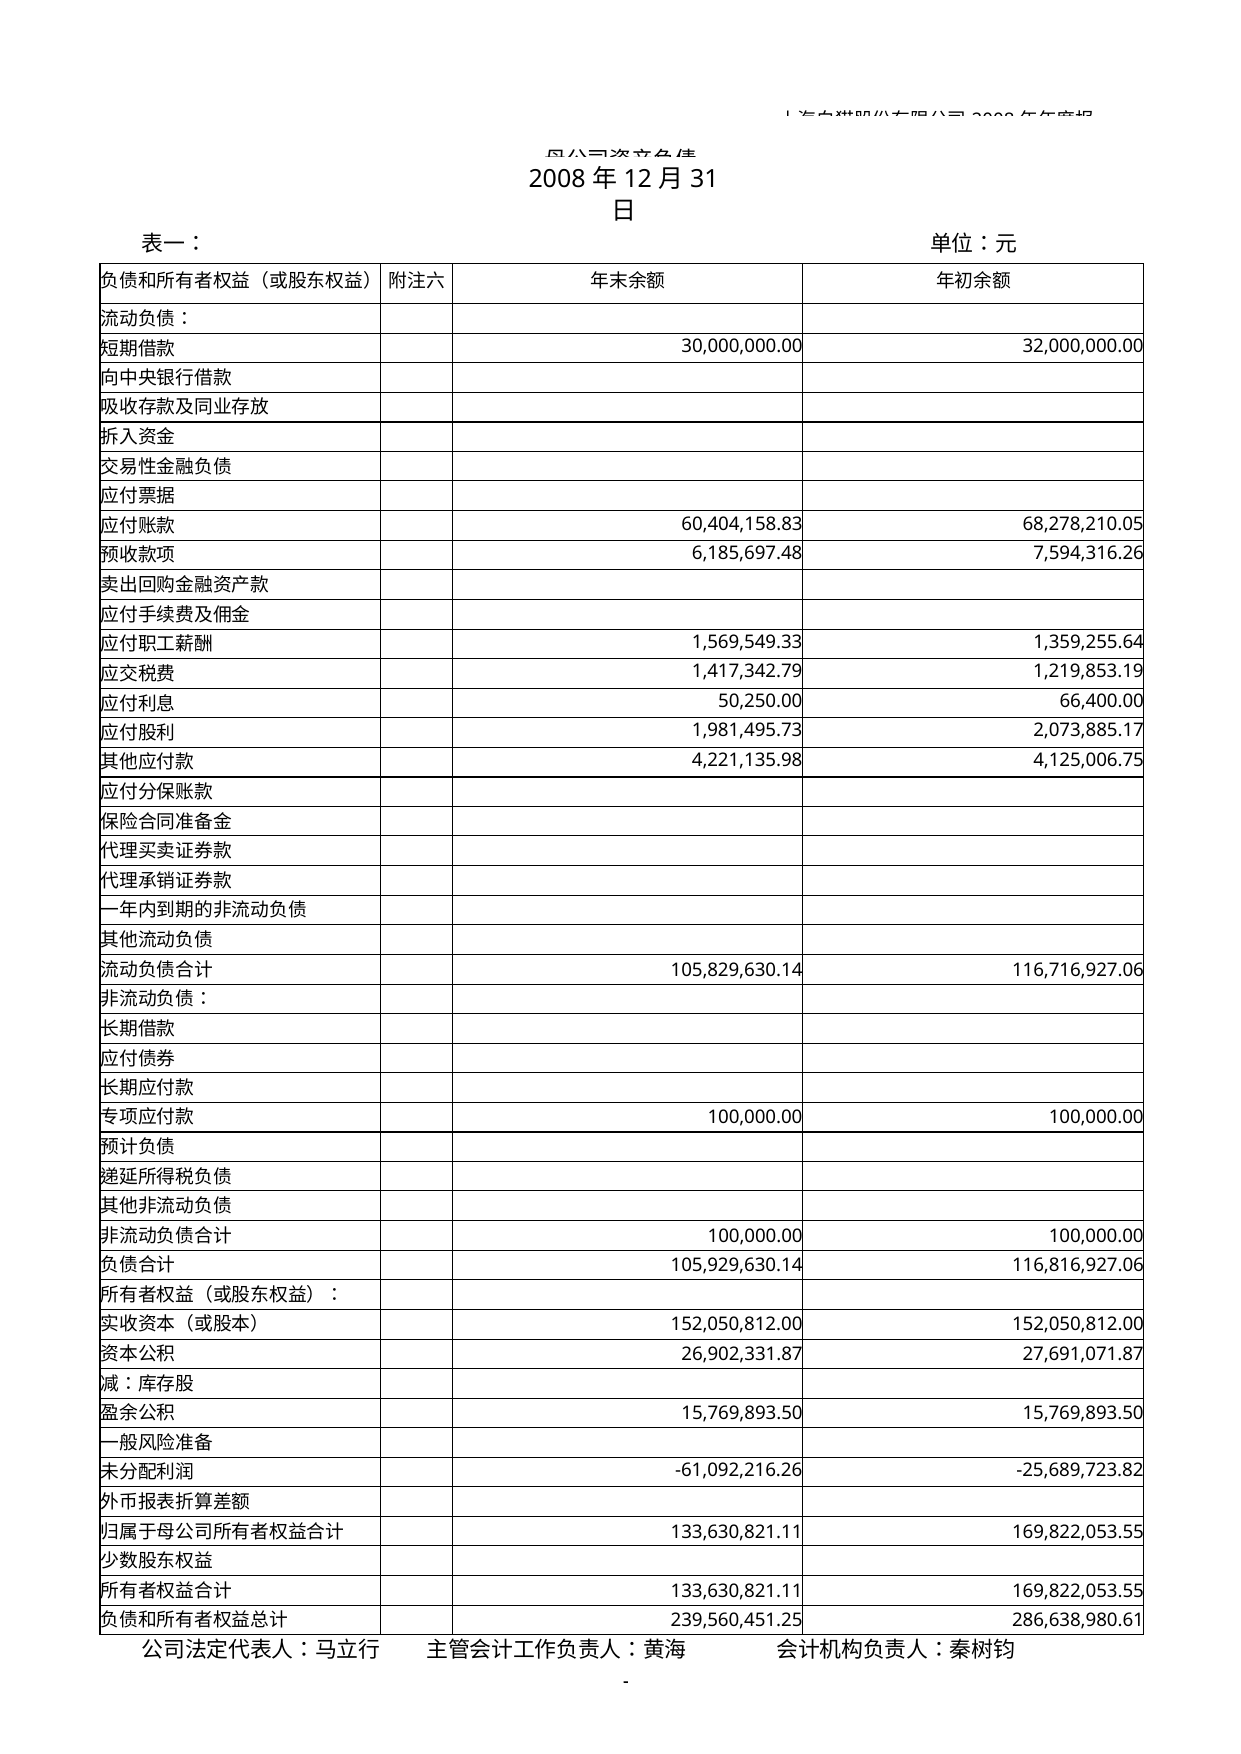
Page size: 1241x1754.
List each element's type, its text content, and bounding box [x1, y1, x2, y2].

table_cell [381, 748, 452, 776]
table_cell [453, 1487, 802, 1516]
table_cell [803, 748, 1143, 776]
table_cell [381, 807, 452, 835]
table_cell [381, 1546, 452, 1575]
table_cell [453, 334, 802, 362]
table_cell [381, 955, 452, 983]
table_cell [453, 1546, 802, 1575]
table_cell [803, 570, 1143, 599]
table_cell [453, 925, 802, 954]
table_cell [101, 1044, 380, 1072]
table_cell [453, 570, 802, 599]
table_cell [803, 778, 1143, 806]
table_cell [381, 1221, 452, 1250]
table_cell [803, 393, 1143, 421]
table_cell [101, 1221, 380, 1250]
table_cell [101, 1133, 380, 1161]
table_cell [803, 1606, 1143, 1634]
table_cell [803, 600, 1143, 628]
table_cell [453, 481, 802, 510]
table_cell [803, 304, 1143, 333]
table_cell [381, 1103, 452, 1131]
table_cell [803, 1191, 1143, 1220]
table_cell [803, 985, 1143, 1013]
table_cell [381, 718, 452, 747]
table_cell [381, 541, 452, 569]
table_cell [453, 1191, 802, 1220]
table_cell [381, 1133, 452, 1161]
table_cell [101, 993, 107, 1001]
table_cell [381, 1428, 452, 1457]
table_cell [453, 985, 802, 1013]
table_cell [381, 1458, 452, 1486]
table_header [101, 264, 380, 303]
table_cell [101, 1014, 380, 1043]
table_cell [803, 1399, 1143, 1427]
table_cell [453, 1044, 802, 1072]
text 表一： 单位：元 [142, 228, 1159, 258]
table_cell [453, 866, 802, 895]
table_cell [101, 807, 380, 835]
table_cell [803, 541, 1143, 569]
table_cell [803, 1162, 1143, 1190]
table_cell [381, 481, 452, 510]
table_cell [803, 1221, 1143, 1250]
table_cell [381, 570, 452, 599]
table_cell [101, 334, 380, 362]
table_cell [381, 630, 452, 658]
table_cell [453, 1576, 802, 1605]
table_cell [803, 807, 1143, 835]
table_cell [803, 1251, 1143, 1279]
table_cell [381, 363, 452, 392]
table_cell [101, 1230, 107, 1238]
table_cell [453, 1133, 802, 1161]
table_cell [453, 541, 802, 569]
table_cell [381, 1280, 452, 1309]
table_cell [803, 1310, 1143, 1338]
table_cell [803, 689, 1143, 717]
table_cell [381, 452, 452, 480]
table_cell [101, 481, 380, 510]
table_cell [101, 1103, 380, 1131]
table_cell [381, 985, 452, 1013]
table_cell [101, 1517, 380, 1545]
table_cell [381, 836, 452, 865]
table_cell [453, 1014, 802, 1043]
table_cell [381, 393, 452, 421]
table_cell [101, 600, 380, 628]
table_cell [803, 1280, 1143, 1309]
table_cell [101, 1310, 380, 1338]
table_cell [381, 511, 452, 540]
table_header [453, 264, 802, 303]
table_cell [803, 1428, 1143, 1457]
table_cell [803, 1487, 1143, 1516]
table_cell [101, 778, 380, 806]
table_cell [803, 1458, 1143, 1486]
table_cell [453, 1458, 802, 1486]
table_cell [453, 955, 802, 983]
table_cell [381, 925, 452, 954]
text 公司法定代表人：马立行 主管会计工作负责人：黄海 会计机构负责人：秦树钧 [142, 1635, 1159, 1662]
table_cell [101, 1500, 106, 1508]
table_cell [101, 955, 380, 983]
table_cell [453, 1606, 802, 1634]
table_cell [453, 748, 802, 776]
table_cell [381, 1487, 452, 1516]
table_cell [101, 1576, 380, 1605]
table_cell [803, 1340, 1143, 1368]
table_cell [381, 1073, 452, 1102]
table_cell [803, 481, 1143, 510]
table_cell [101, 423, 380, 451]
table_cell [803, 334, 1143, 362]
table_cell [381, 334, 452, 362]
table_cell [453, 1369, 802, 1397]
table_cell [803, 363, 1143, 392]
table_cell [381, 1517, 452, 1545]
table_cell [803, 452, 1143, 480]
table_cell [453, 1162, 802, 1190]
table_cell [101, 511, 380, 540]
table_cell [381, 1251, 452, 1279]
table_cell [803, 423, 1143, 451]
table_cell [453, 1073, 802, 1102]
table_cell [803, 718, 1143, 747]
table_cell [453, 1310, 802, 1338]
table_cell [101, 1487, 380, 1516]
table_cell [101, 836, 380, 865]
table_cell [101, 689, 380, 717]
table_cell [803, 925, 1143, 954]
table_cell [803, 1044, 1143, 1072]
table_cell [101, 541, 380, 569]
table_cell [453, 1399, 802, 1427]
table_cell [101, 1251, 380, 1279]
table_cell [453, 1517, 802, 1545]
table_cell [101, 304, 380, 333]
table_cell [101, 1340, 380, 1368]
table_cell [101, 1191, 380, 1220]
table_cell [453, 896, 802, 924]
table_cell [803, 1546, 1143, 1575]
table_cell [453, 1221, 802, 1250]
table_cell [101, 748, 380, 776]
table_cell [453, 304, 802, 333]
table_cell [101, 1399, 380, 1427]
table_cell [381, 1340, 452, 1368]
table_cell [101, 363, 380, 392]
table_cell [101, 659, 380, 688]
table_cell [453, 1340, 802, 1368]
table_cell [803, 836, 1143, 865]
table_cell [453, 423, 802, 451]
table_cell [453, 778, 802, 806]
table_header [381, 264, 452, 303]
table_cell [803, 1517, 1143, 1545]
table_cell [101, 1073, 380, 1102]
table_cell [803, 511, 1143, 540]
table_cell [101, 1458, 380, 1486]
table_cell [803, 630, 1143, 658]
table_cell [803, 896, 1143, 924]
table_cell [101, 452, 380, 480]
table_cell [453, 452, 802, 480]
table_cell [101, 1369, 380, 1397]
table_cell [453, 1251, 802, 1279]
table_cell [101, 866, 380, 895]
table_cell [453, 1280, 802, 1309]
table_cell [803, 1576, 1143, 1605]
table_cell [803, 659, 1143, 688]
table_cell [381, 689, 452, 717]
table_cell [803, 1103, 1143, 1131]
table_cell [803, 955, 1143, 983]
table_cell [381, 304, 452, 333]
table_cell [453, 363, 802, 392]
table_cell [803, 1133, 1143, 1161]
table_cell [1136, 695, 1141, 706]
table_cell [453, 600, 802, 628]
text 2008 年 12 月 31 日 [518, 162, 729, 225]
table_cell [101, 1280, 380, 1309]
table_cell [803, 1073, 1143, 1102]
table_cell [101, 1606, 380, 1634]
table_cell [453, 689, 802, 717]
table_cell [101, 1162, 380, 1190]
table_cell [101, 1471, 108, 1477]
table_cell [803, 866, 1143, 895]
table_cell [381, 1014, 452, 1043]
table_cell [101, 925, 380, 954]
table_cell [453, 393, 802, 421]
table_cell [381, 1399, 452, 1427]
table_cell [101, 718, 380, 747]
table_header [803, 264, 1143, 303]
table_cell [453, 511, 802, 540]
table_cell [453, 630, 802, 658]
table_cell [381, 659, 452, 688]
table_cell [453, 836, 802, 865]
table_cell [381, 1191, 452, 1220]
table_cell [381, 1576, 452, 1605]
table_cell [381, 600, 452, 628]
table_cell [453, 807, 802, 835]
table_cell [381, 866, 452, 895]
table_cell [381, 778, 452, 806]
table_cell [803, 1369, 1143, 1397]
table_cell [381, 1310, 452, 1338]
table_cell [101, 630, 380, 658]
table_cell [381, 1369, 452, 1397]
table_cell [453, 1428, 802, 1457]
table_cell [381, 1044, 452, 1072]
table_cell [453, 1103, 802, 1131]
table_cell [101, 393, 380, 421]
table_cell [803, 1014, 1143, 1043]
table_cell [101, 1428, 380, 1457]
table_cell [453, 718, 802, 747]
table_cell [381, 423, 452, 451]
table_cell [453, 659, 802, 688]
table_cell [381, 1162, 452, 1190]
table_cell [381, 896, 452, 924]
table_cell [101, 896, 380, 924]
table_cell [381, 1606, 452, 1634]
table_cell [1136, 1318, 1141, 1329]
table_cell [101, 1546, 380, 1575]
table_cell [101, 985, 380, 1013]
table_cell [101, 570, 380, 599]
